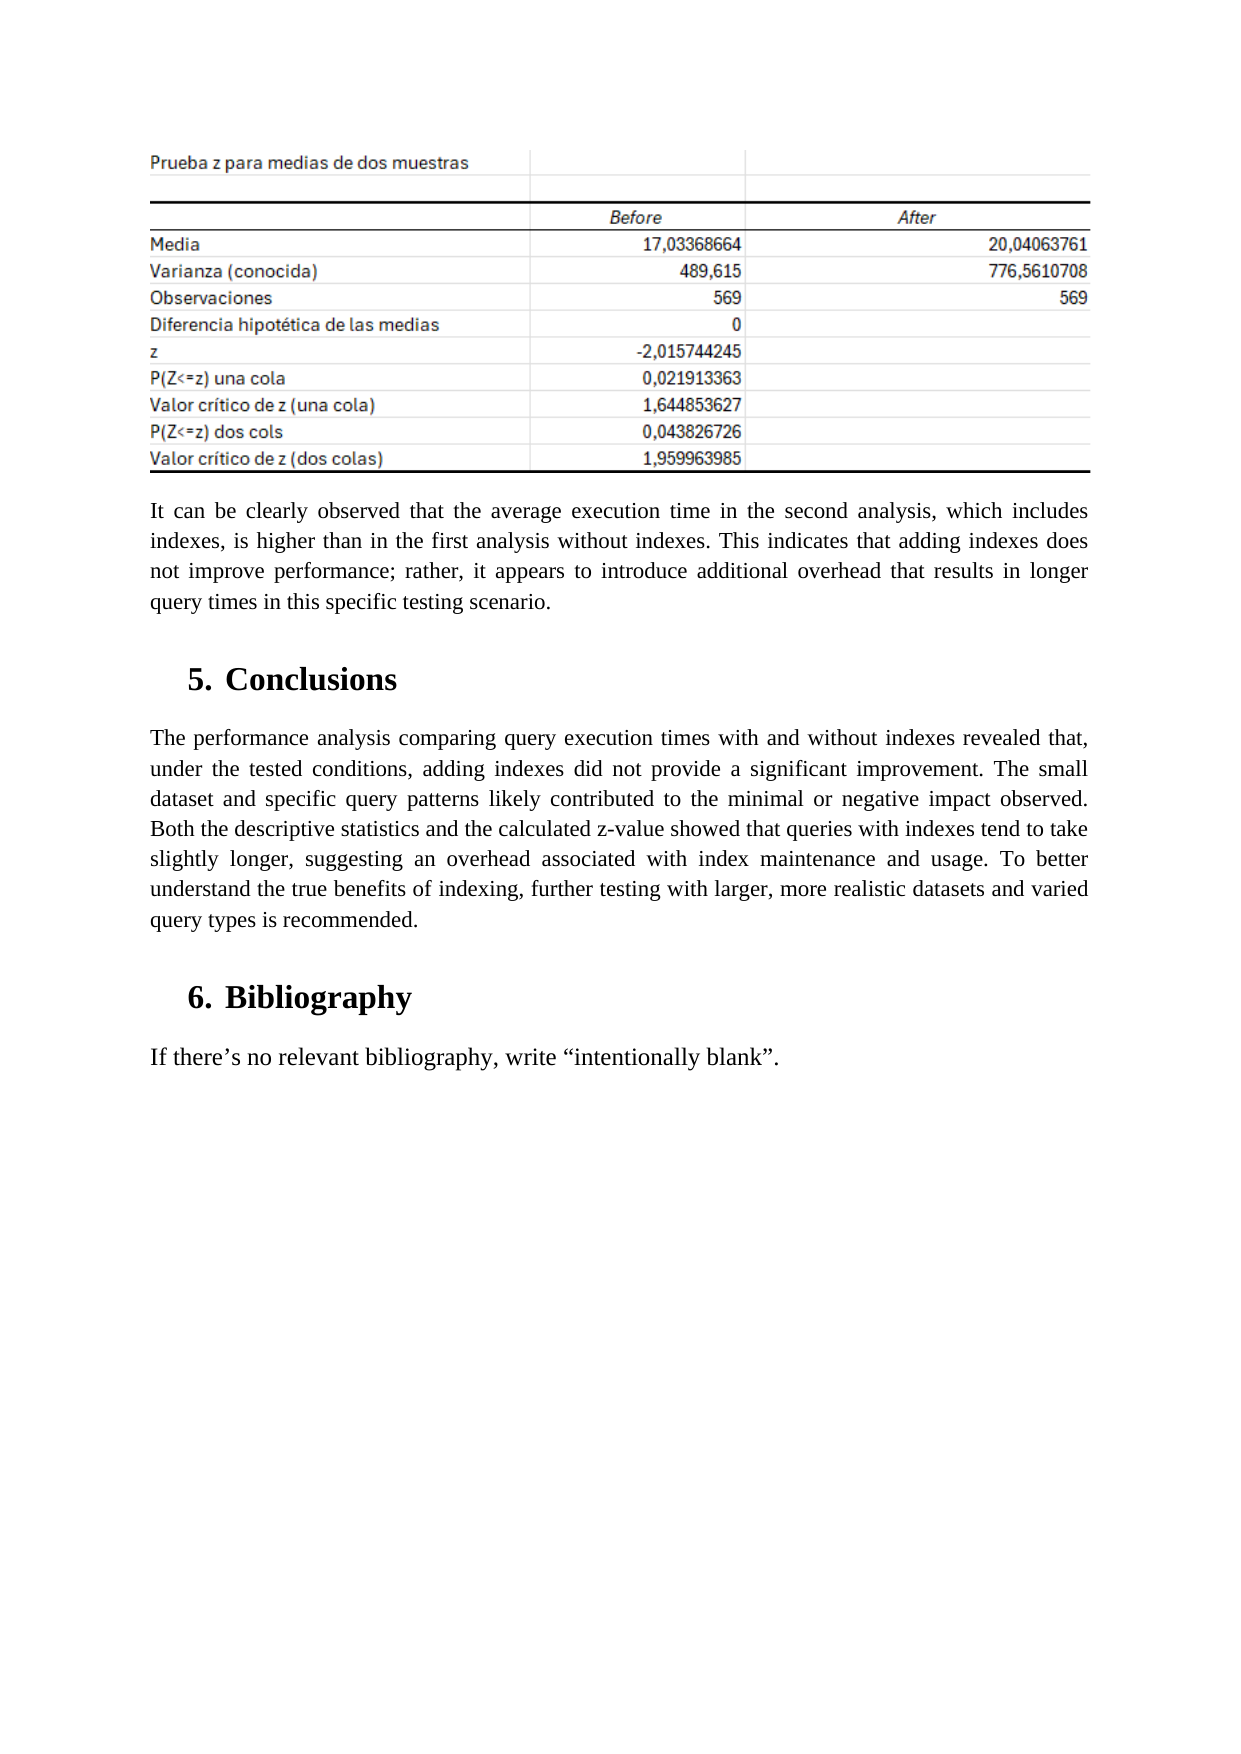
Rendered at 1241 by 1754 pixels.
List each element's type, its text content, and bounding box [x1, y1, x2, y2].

picture [150, 150, 1091, 473]
subtitle Conclusions [187, 659, 1090, 698]
subtitle Bibliography [187, 978, 1090, 1016]
text If there’s no relevant bibliography, write “intentionally blank”. [150, 1042, 1090, 1071]
text The performance analysis comparing query execution times with and without indexes revealed that, under the tested conditions, adding indexes did not provide a significant improvement. The small dataset and specific query patterns likely contributed to the minimal or negative impact observed. Both the descriptive statistics and the calculated z-value showed that queries with indexes tend to take slightly longer, suggesting an overhead associated with index maintenance and usage. To better understand the true benefits of indexing, further testing with larger, more realistic datasets and varied query types is recommended. [150, 724, 1090, 932]
text It can be clearly observed that the average execution time in the second analysis, which includes indexes, is higher than in the first analysis without indexes. This indicates that adding indexes does not improve performance; rather, it appears to introduce additional overhead that results in longer query times in this specific testing scenario. [150, 497, 1090, 614]
